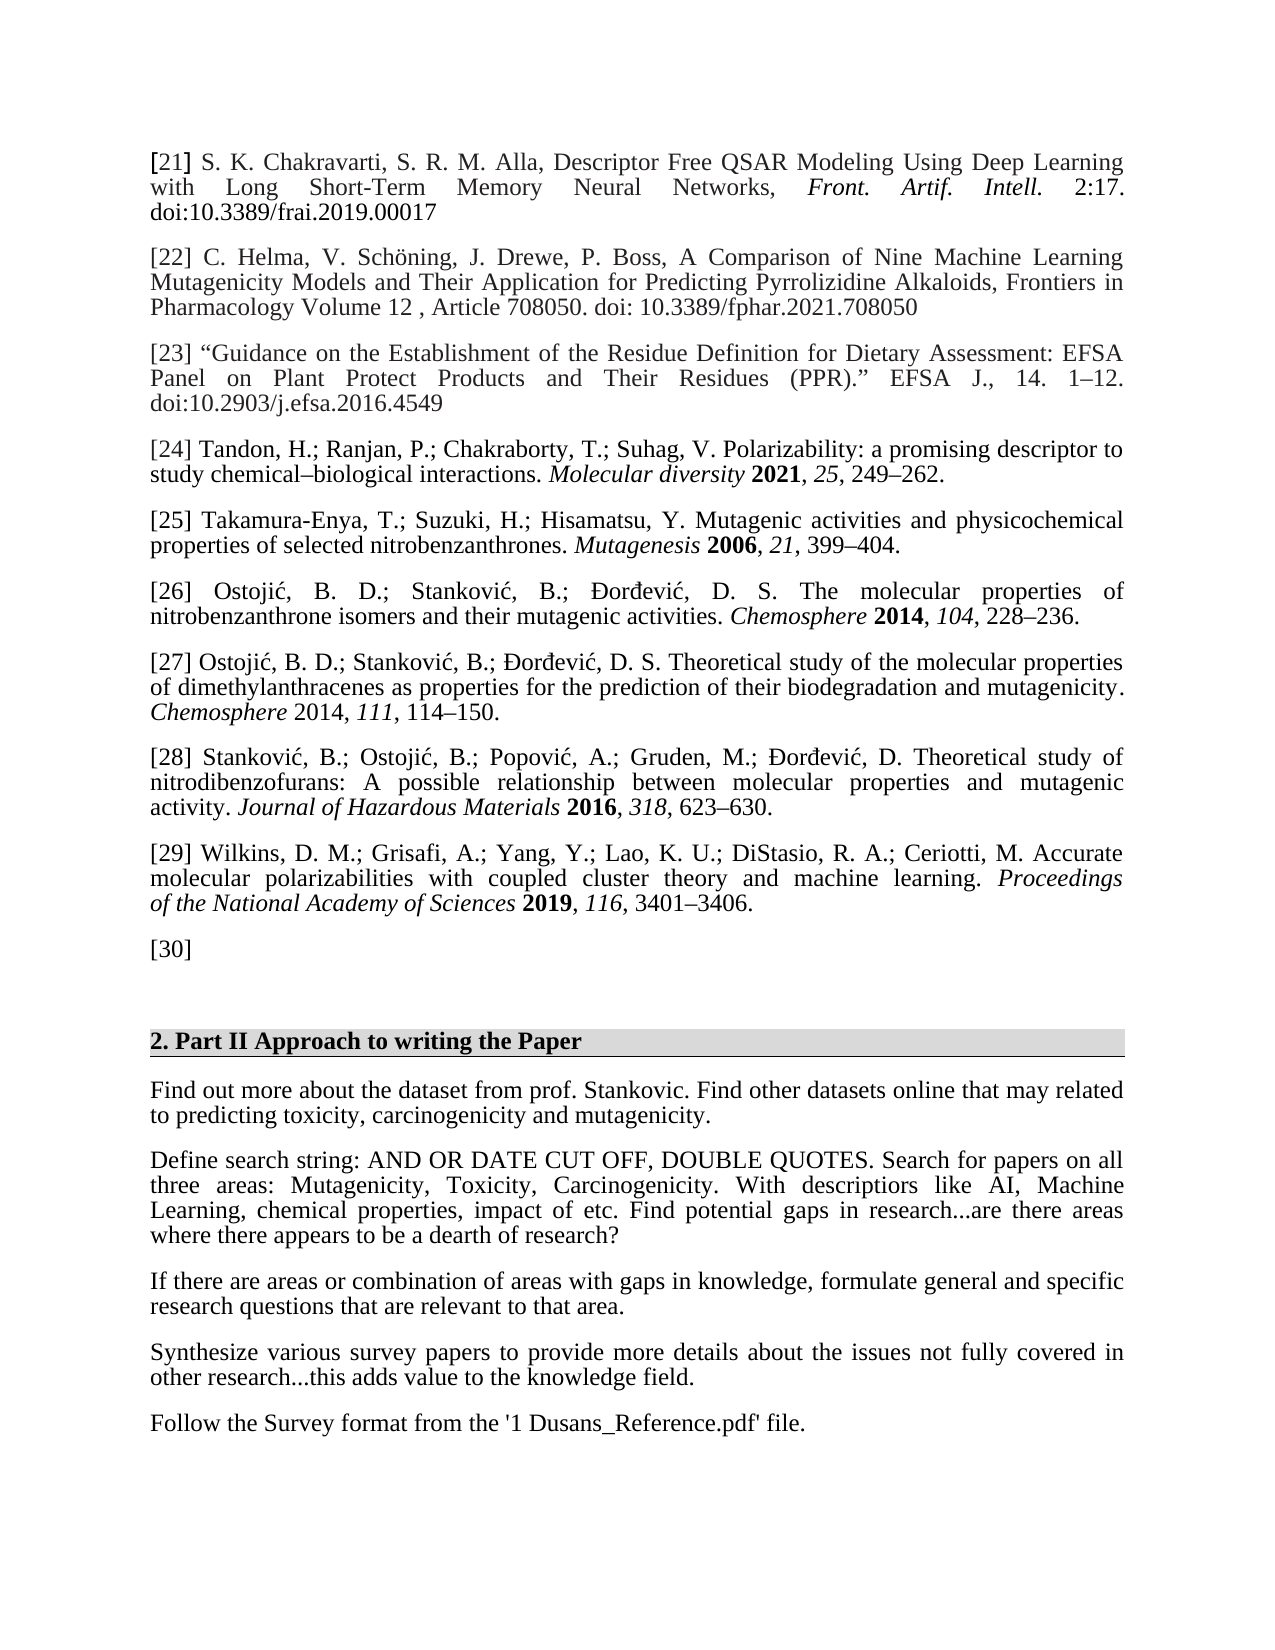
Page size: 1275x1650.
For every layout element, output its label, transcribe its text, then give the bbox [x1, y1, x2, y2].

subtitle [27] Ostojić, B. D.; Stanković, B.; Ðorđević, D. S. Theoretical study of the molecular properties of dimethylanthracenes as properties for the prediction of their biodegradation and mutagenicity. Chemosphere 2014, 111, 114–150. [150, 650, 1125, 725]
text [22] C. Helma, V. Schöning, J. Drewe, P. Boss, A Comparison of Nine Machine Learning Mutagenicity Models and Their Application for Predicting Pyrrolizidine Alkaloids, Frontiers in Pharmacology Volume 12 , Article 708050. doi: 10.3389/fphar.2021.708050 [150, 246, 1125, 321]
subtitle 2. Part II Approach to writing the Paper [150, 1029, 1125, 1056]
text If there are areas or combination of areas with gaps in knowledge, formulate general and specific research questions that are relevant to that area. [150, 1270, 1125, 1320]
text [23] “Guidance on the Establishment of the Residue Definition for Dietary Assessment: EFSA Panel on Plant Protect Products and Their Residues (PPR).” EFSA J., 14. 1–12. doi:10.2903/j.efsa.2016.4549 [150, 342, 1125, 417]
text Synthesize various survey papers to provide more details about the issues not fully covered in other research...this adds value to the knowledge field. [150, 1341, 1125, 1391]
text Find out more about the dataset from prof. Stankovic. Find other datasets online that may related to predicting toxicity, carcinogenicity and mutagenicity. [150, 1078, 1125, 1128]
text Define search string: AND OR DATE CUT OFF, DOUBLE QUOTES. Search for papers on all three areas: Mutagenicity, Toxicity, Carcinogenicity. With descriptiors like AI, Machine Learning, chemical properties, impact of etc. Find potential gaps in research...are there areas where there appears to be a dearth of research? [150, 1149, 1125, 1249]
text [24] Tandon, H.; Ranjan, P.; Chakraborty, T.; Suhag, V. Polarizability: a promising descriptor to study chemical–biological interactions. Molecular diversity 2021, 25, 249–262. [150, 437, 1125, 487]
text Follow the Survey format from the '1 Dusans_Reference.pdf' file. [150, 1411, 1125, 1436]
text [28] Stanković, B.; Ostojić, B.; Popović, A.; Gruden, M.; Ðorđević, D. Theoretical study of nitrodibenzofurans: A possible relationship between molecular properties and mutagenic activity. Journal of Hazardous Materials 2016, 318, 623–630. [150, 746, 1125, 821]
text [26] Ostojić, B. D.; Stanković, B.; Ðorđević, D. S. The molecular properties of nitrobenzanthrone isomers and their mutagenic activities. Chemosphere 2014, 104, 228–236. [150, 579, 1125, 629]
text [21] S. K. Chakravarti, S. R. M. Alla, Descriptor Free QSAR Modeling Using Deep Learning with Long Short-Term Memory Neural Networks, Front. Artif. Intell. 2:17. doi:10.3389/frai.2019.00017 [150, 150, 1125, 225]
text [30] [150, 937, 1125, 962]
text [25] Takamura-Enya, T.; Suzuki, H.; Hisamatsu, Y. Mutagenic activities and physicochemical properties of selected nitrobenzanthrones. Mutagenesis 2006, 21, 399–404. [150, 508, 1125, 558]
text [29] Wilkins, D. M.; Grisafi, A.; Yang, Y.; Lao, K. U.; DiStasio, R. A.; Ceriotti, M. Accurate molecular polarizabilities with coupled cluster theory and machine learning. Proceedings of the National Academy of Sciences 2019, 116, 3401–3406. [150, 842, 1125, 917]
